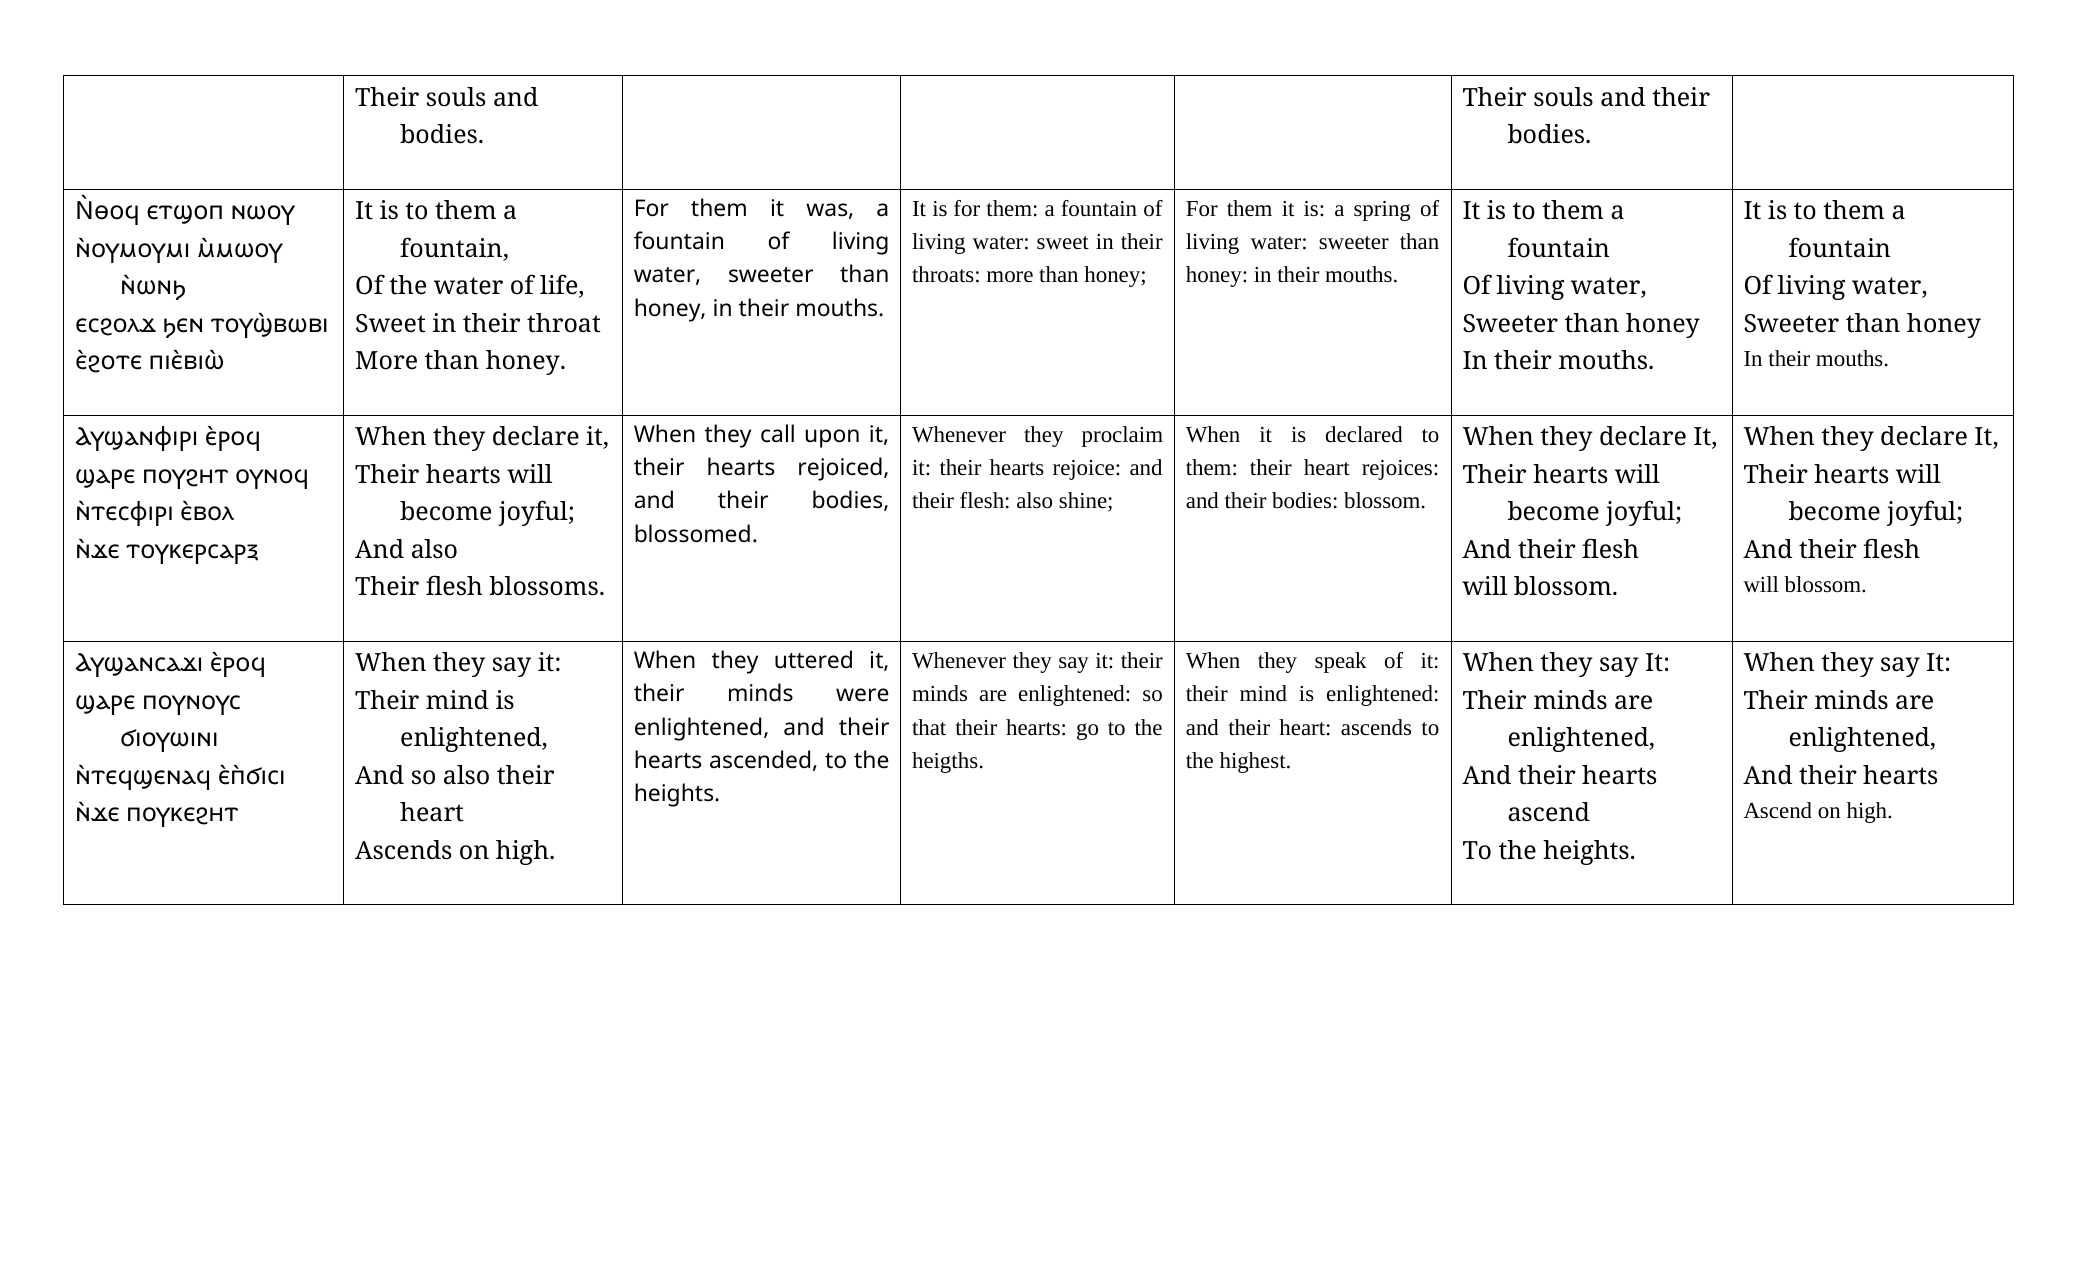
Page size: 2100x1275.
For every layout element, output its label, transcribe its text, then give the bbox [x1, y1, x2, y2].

table_cell It is to them a fountain, Of the water of life, Sweet in their throat More than honey. [344, 190, 622, 414]
table_cell It is to them a fountain Of living water, Sweeter than honey In their mouths. [1733, 190, 2013, 414]
table_cell When they declare It, Their hearts will become joyful; And their flesh will blossom. [1452, 416, 1732, 641]
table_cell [1175, 76, 1451, 188]
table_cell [64, 76, 343, 188]
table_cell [344, 76, 622, 188]
table_cell When they say It: Their minds are enlightened, And their hearts Ascend on high. [1733, 642, 2013, 904]
table_cell When it is declared to them: their heart rejoices: and their bodies: blossom. [1175, 416, 1451, 641]
table_cell When they speak of it: their mind is enlightened: and their heart: ascends to the highest. [1175, 642, 1451, 904]
table_cell For them it was, a fountain of living water, sweeter than honey, in their mouths. [623, 190, 900, 414]
table_cell For them it is: a spring of living water: sweeter than honey: in their mouths. [1175, 190, 1451, 414]
table_cell Whenever they proclaim it: their hearts rejoice: and their flesh: also shine; [901, 416, 1174, 641]
table_cell Whenever they say it: their minds are enlightened: so that their hearts: go to the heigths. [901, 642, 1174, 904]
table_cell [623, 76, 900, 188]
table_cell When they uttered it, their minds were enlightened, and their hearts ascended, to the heights. [623, 642, 900, 904]
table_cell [1452, 76, 1732, 188]
table_cell When they say it: Their mind is enlightened, And so also their heart Ascends on high. [344, 642, 622, 904]
table_cell When they declare It, Their hearts will become joyful; And their flesh will blossom. [1733, 416, 2013, 641]
table_cell Ⲁⲩϣⲁⲛⲥⲁϫⲓ ⲉ̀ⲣⲟϥ ϣⲁⲣⲉ ⲡⲟⲩⲛⲟⲩⲥ ϭⲓⲟⲩⲱⲓⲛⲓ ⲛ̀ⲧⲉϥϣⲉⲛⲁϥ ⲉ̀ⲡ̀ϭⲓⲥⲓ ⲛ̀ϫⲉ ⲡⲟⲩⲕⲉϩⲏⲧ [64, 642, 343, 904]
table_cell Ⲛ̀ⲑⲟϥ ⲉⲧϣⲟⲡ ⲛⲱⲟⲩ ⲛ̀ⲟⲩⲙⲟⲩⲙⲓ ⲙ̀ⲙⲱⲟⲩ ⲛ̀ⲱⲛϧ ⲉⲥϩⲟⲗϫ ϧⲉⲛ ⲧⲟⲩϣ̀ⲃⲱⲃⲓ ⲉ̀ϩⲟⲧⲉ ⲡⲓⲉ̀ⲃⲓⲱ̀ [64, 190, 343, 414]
table_cell It is for them: a fountain of living water: sweet in their throats: more than honey; [901, 190, 1174, 414]
table_cell When they declare it, Their hearts will become joyful; And also Their flesh blossoms. [344, 416, 622, 641]
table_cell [1733, 76, 2013, 188]
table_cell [901, 76, 1174, 188]
table_cell Ⲁⲩϣⲁⲛⲫⲓⲣⲓ ⲉ̀ⲣⲟϥ ϣⲁⲣⲉ ⲡⲟⲩϩⲏⲧ ⲟⲩⲛⲟϥ ⲛ̀ⲧⲉⲥⲫⲓⲣⲓ ⲉ̀ⲃⲟⲗ ⲛ̀ϫⲉ ⲧⲟⲩⲕⲉⲣⲥⲁⲣⲝ [64, 416, 343, 641]
table_cell When they say It: Their minds are enlightened, And their hearts ascend To the heights. [1452, 642, 1732, 904]
table_cell It is to them a fountain Of living water, Sweeter than honey In their mouths. [1452, 190, 1732, 414]
table_cell When they call upon it, their hearts rejoiced, and their bodies, blossomed. [623, 416, 900, 641]
